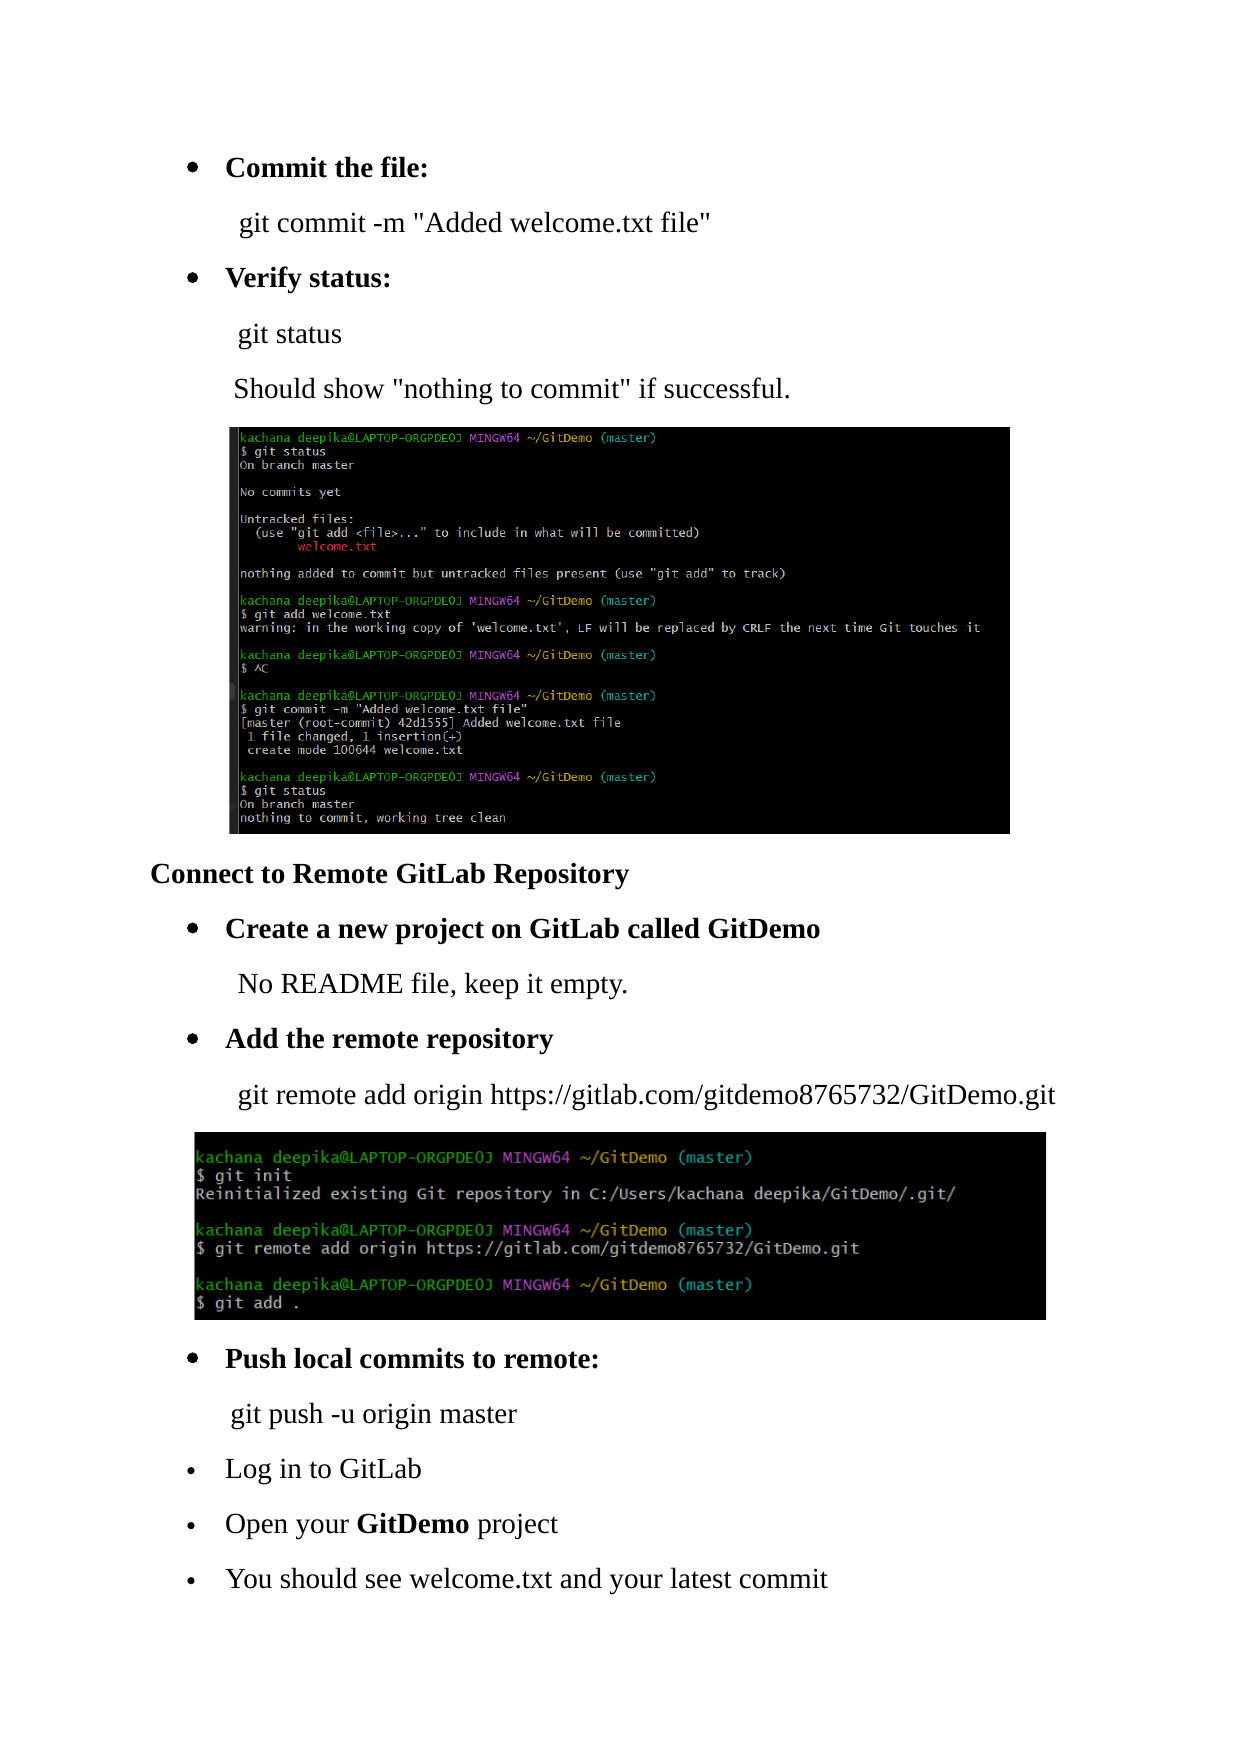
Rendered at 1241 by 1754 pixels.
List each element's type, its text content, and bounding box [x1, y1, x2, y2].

list Create a new project on GitLab called GitDemo [187, 911, 1090, 945]
text git remote add origin https://gitlab.com/gitdemo8765732/GitDemo.git [150, 1077, 1090, 1110]
text git push -u origin master [150, 1396, 1090, 1429]
list You should see welcome.txt and your latest commit [187, 1562, 1090, 1595]
list Push local commits to remote: [187, 1341, 1090, 1374]
picture [229, 427, 1011, 835]
text git commit -m "Added welcome.txt file" [187, 205, 1090, 239]
text git status [150, 316, 1090, 349]
list Open your GitDemo project [187, 1506, 1090, 1540]
list Verify status: [187, 261, 1090, 294]
list Commit the file: [187, 150, 1090, 184]
list Log in to GitLab [187, 1451, 1090, 1485]
text Should show "nothing to commit" if successful. [150, 371, 1090, 404]
text Connect to Remote GitLab Repository [150, 856, 1090, 889]
text No README file, keep it empty. [150, 966, 1090, 1000]
list Add the remote repository [187, 1022, 1090, 1055]
picture [194, 1132, 1047, 1320]
